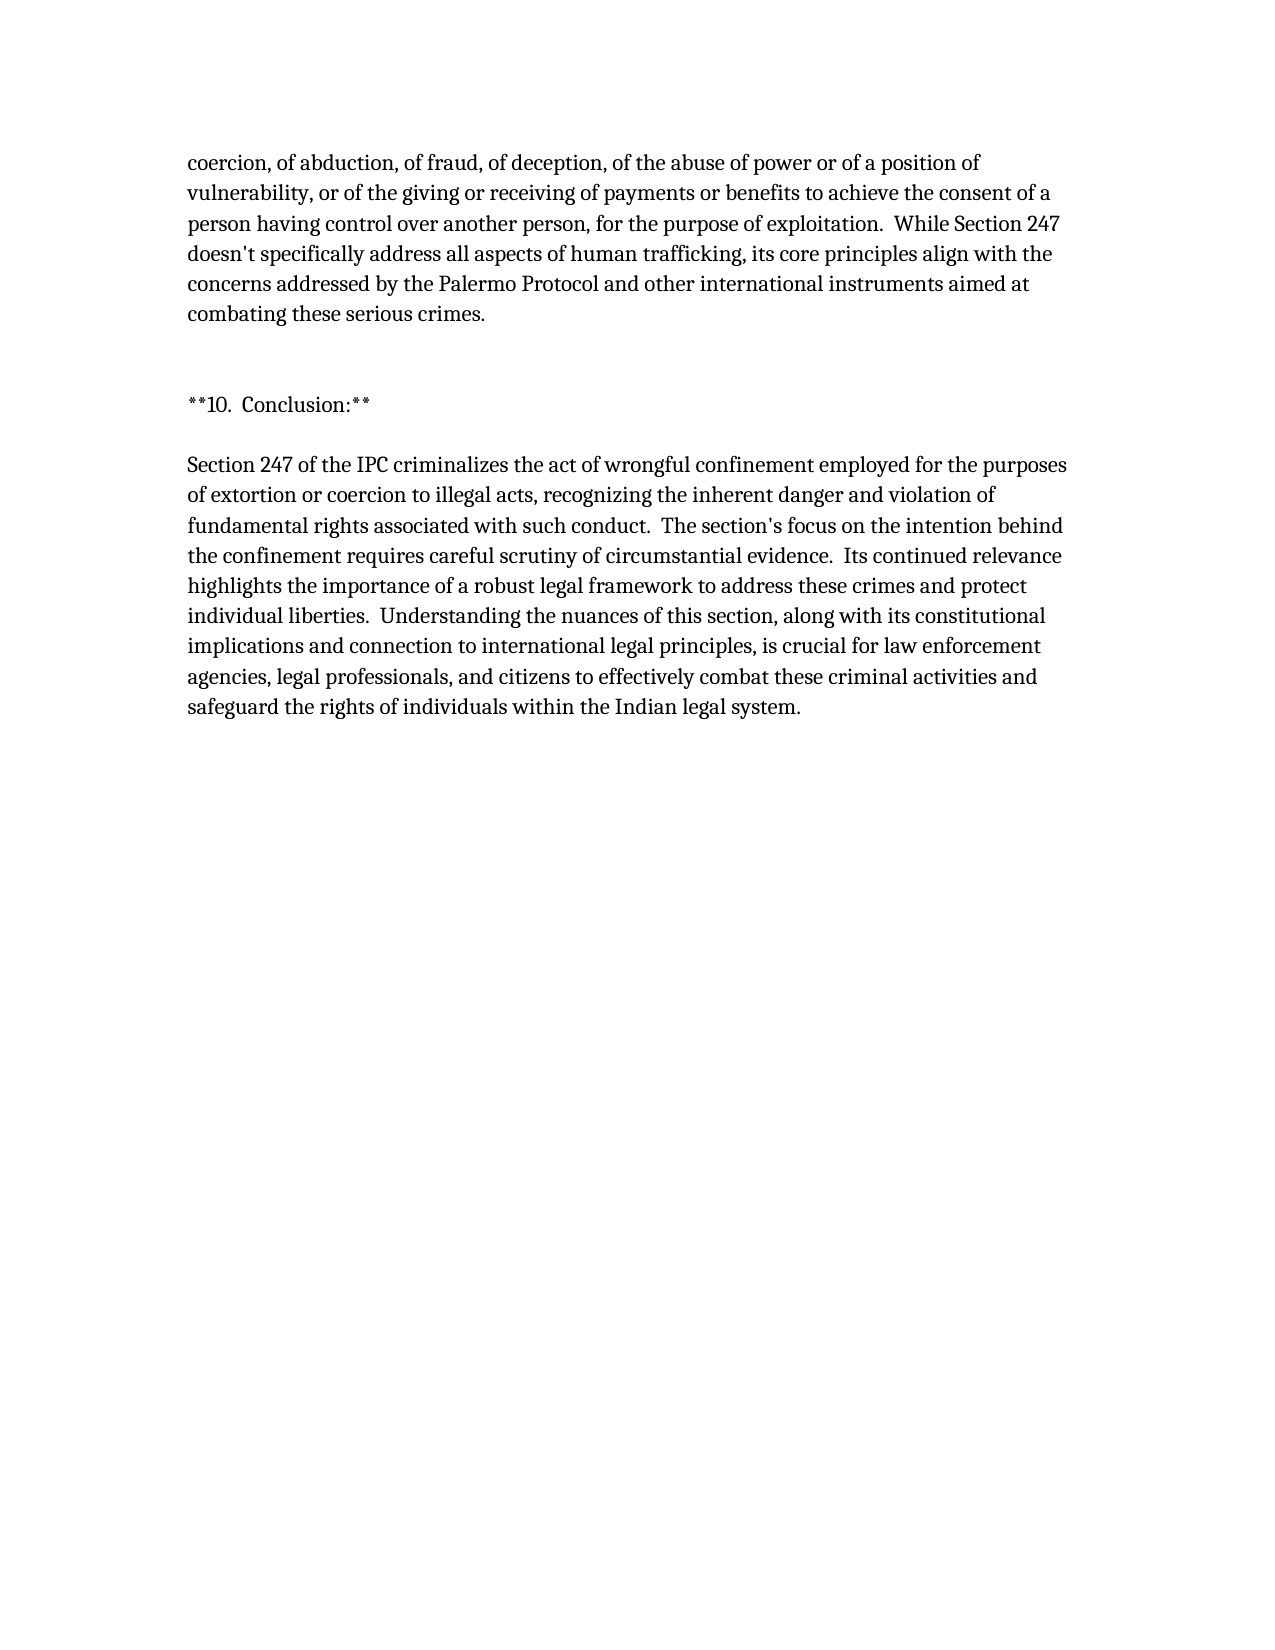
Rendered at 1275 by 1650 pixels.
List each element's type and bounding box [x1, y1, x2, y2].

text [187, 150, 1087, 750]
